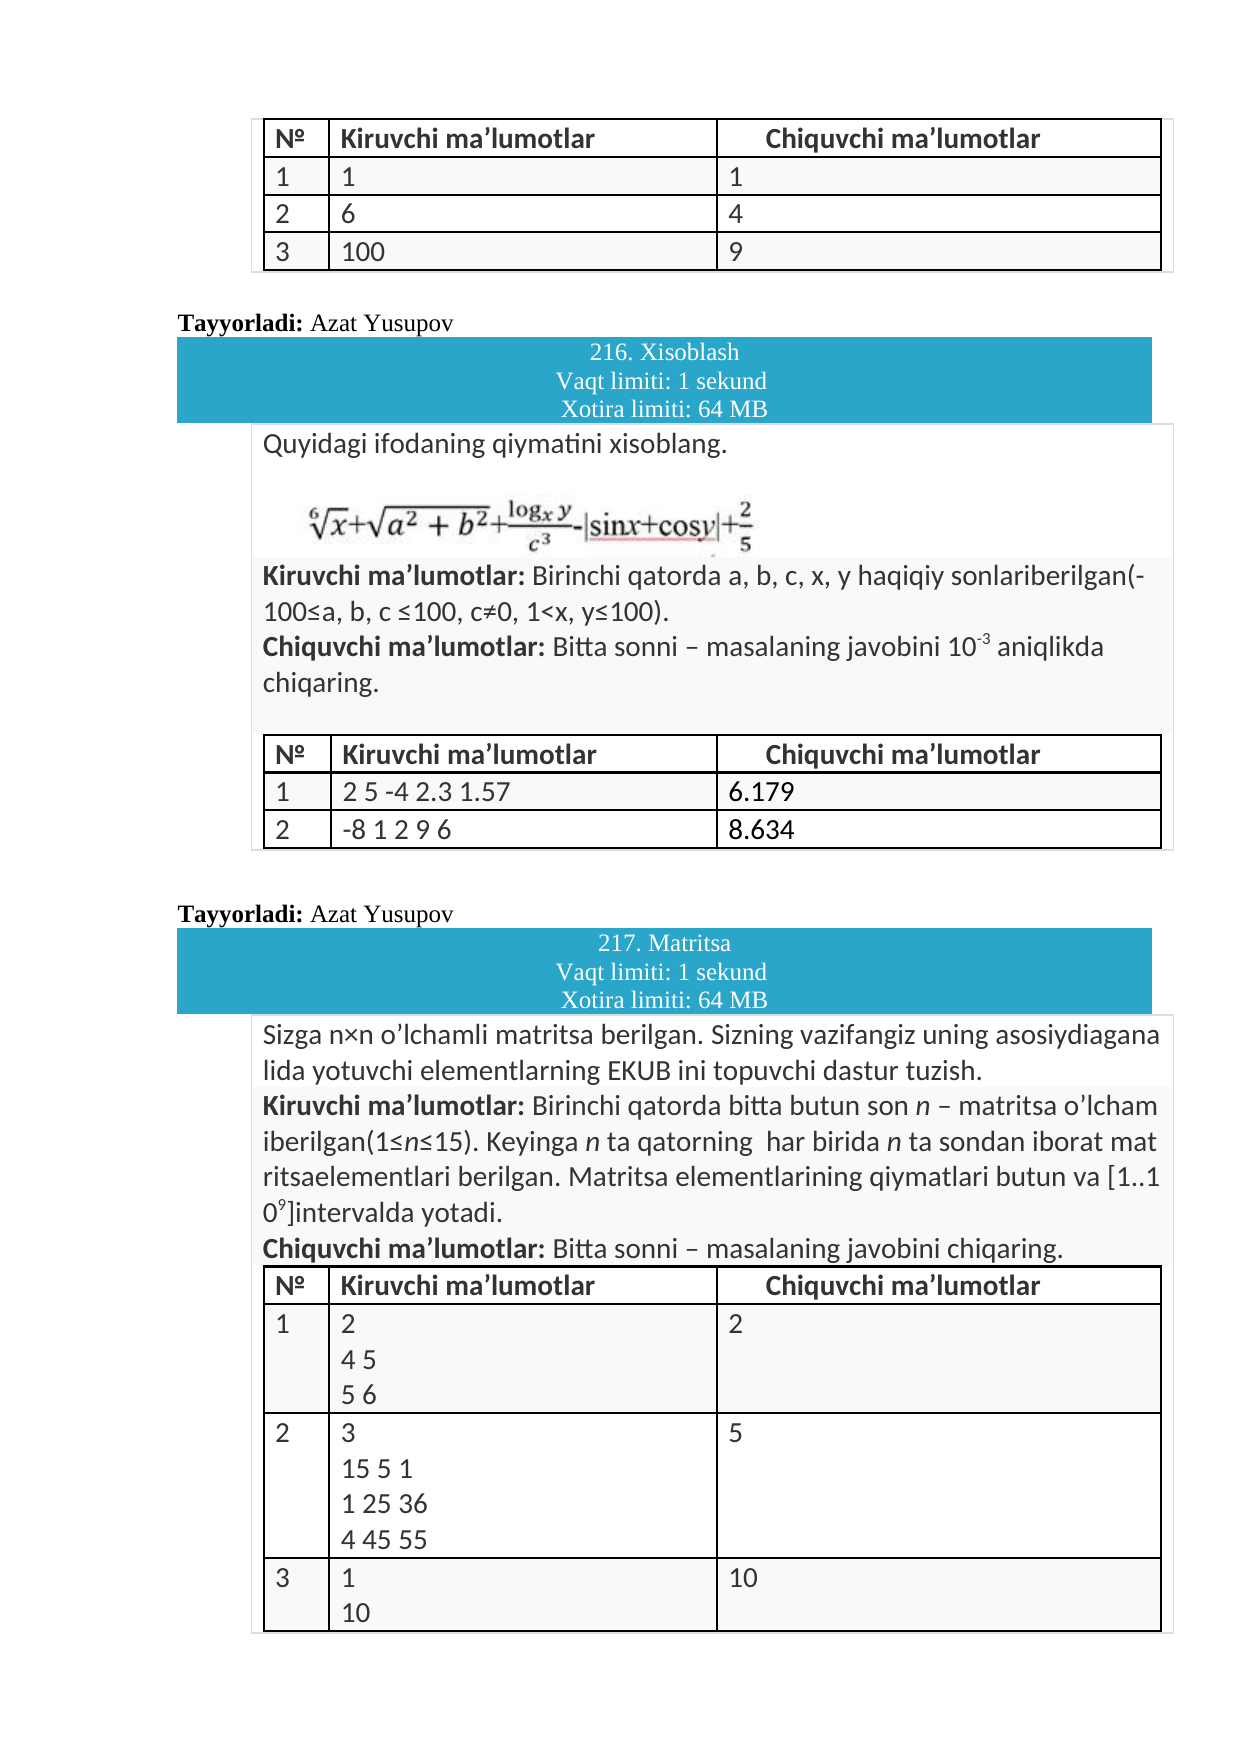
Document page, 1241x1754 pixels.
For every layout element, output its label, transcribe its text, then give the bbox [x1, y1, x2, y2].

table_cell Kiruvchi ma’lumotlar: Birinchi qatorda a, b, c, x, y haqiqiy sonlariberilgan(-100≤a, b, c ≤100, c≠0, 1<x, y≤100). Chiquvchi ma’lumotlar: Bitta sonni – masalaning javobini 10-3 aniqlikda chiqaring. [252, 557, 1173, 734]
text 216. Xisoblash Vaqt limiti: 1 sekund Xotira limiti: 64 MB [177, 337, 1152, 423]
picture [300, 494, 760, 557]
table_header Quyidagi ifodaning qiymatini xisoblang. [252, 425, 1173, 557]
table_cell [252, 1265, 263, 1632]
table_cell [1162, 120, 1173, 271]
table_cell Kiruvchi ma’lumotlar: Birinchi qatorda bitta butun son n – matritsa o’lchamiberilgan(1≤n≤15). Keyinga n ta qatorning har birida n ta sondan iborat matritsaelementlari berilgan. Matritsa elementlarining qiymatlari butun va [1..109]intervalda yotadi. Chiquvchi ma’lumotlar: Bitta sonni – masalaning javobini chiqaring. [252, 1087, 1173, 1265]
table_cell [1162, 1265, 1173, 1632]
table_header Sizga n×n o’lchamli matritsa berilgan. Sizning vazifangiz uning asosiydiaganalida yotuvchi elementlarning EKUB ini topuvchi dastur tuzish. [252, 1016, 1173, 1087]
table_cell [252, 734, 263, 849]
text 217. Matritsa Vaqt limiti: 1 sekund Xotira limiti: 64 MB [177, 928, 1152, 1014]
table_cell [252, 120, 263, 271]
text Tayyorladi: Azat Yusupov [177, 899, 1152, 928]
table_cell [1162, 734, 1173, 849]
text Tayyorladi: Azat Yusupov [177, 308, 1152, 337]
